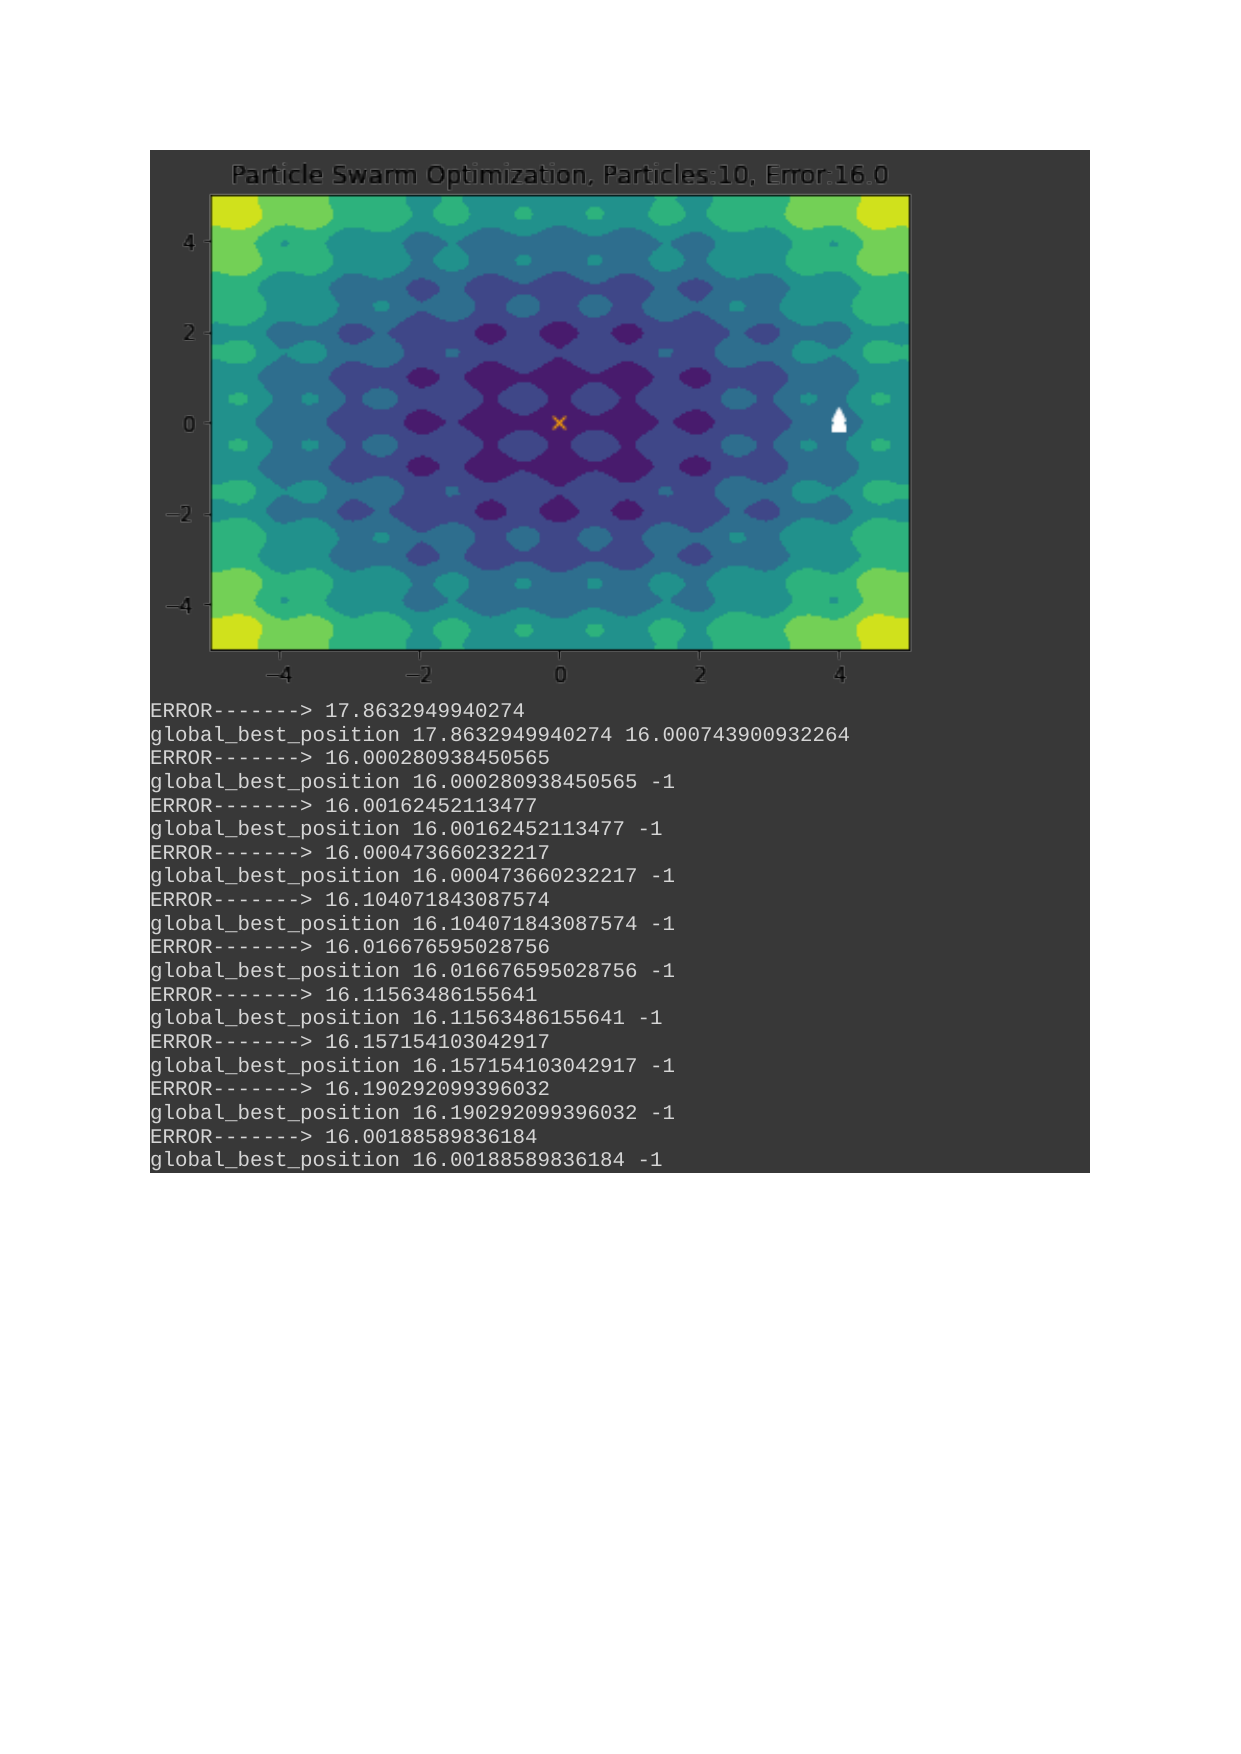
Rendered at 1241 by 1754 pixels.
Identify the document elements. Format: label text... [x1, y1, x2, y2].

picture [150, 150, 922, 700]
text global_best_position 16.190292099396032 -1 [150, 1102, 1090, 1126]
text global_best_position 16.00188589836184 -1 [150, 1149, 1090, 1173]
text global_best_position 16.00162452113477 -1 [150, 818, 1090, 842]
text global_best_position 16.157154103042917 -1 [150, 1055, 1090, 1078]
text ERROR-------> 16.016676595028756 [150, 936, 1090, 960]
text ERROR-------> 16.00188589836184 [150, 1126, 1090, 1149]
text ERROR-------> 16.190292099396032 [150, 1078, 1090, 1102]
text ERROR-------> 16.00162452113477 [150, 794, 1090, 818]
text ERROR-------> 16.157154103042917 [150, 1031, 1090, 1055]
text ERROR-------> 16.000280938450565 [150, 747, 1090, 771]
text global_best_position 16.000473660232217 -1 [150, 866, 1090, 889]
text ERROR-------> 17.8632949940274 [150, 700, 1090, 724]
text global_best_position 16.11563486155641 -1 [150, 1007, 1090, 1031]
text global_best_position 17.8632949940274 16.000743900932264 [150, 724, 1090, 747]
text global_best_position 16.000280938450565 -1 [150, 771, 1090, 794]
text global_best_position 16.016676595028756 -1 [150, 960, 1090, 984]
text ERROR-------> 16.000473660232217 [150, 842, 1090, 866]
text global_best_position 16.104071843087574 -1 [150, 913, 1090, 936]
text ERROR-------> 16.11563486155641 [150, 984, 1090, 1007]
text ERROR-------> 16.104071843087574 [150, 889, 1090, 913]
